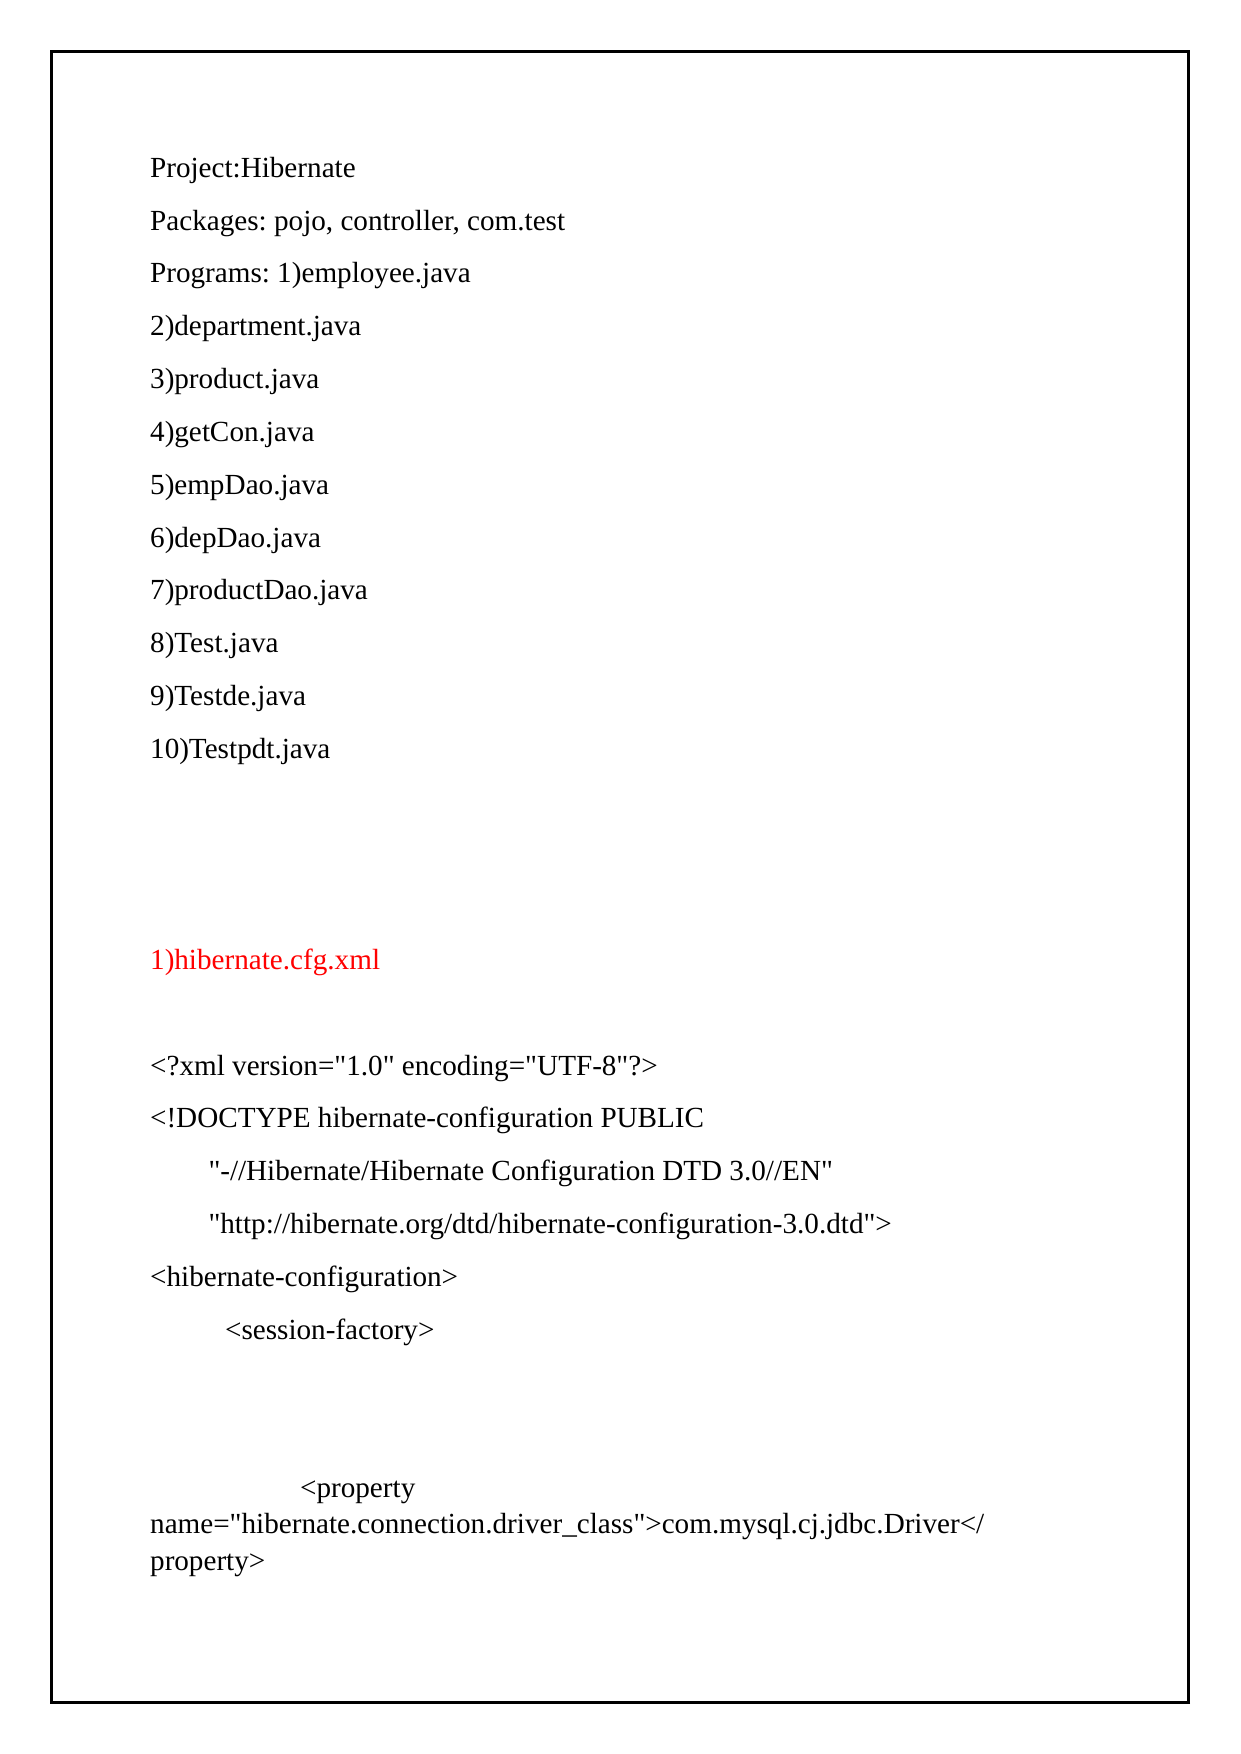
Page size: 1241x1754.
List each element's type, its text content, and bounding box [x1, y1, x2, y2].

text 6)depDao.java [150, 520, 1090, 553]
text Packages: pojo, controller, com.test [150, 203, 1090, 236]
text "-//Hibernate/Hibernate Configuration DTD 3.0//EN" [150, 1153, 1090, 1187]
text <!DOCTYPE hibernate-configuration PUBLIC [150, 1101, 1090, 1134]
text <?xml version="1.0" encoding="UTF-8"?> [150, 1048, 1090, 1081]
text 2)department.java [150, 308, 1090, 342]
text Project:Hibernate [150, 150, 1090, 183]
text <property name="hibernate.connection.driver_class">com.mysql.cj.jdbc.Driver</property> [150, 1470, 1090, 1576]
text "http://hibernate.org/dtd/hibernate-configuration-3.0.dtd"> [150, 1206, 1090, 1240]
text 9)Testde.java [150, 678, 1090, 712]
text Programs: 1)employee.java [150, 256, 1090, 289]
text 10)Testpdt.java [150, 731, 1090, 764]
text <hibernate-configuration> [150, 1259, 1090, 1293]
text <session-factory> [150, 1312, 1090, 1345]
text 8)Test.java [150, 625, 1090, 659]
text 3)product.java [150, 361, 1090, 395]
text 1)hibernate.cfg.xml [150, 942, 1090, 976]
text 7)productDao.java [150, 572, 1090, 606]
text 5)empDao.java [150, 467, 1090, 500]
text 4)getCon.java [150, 414, 1090, 448]
